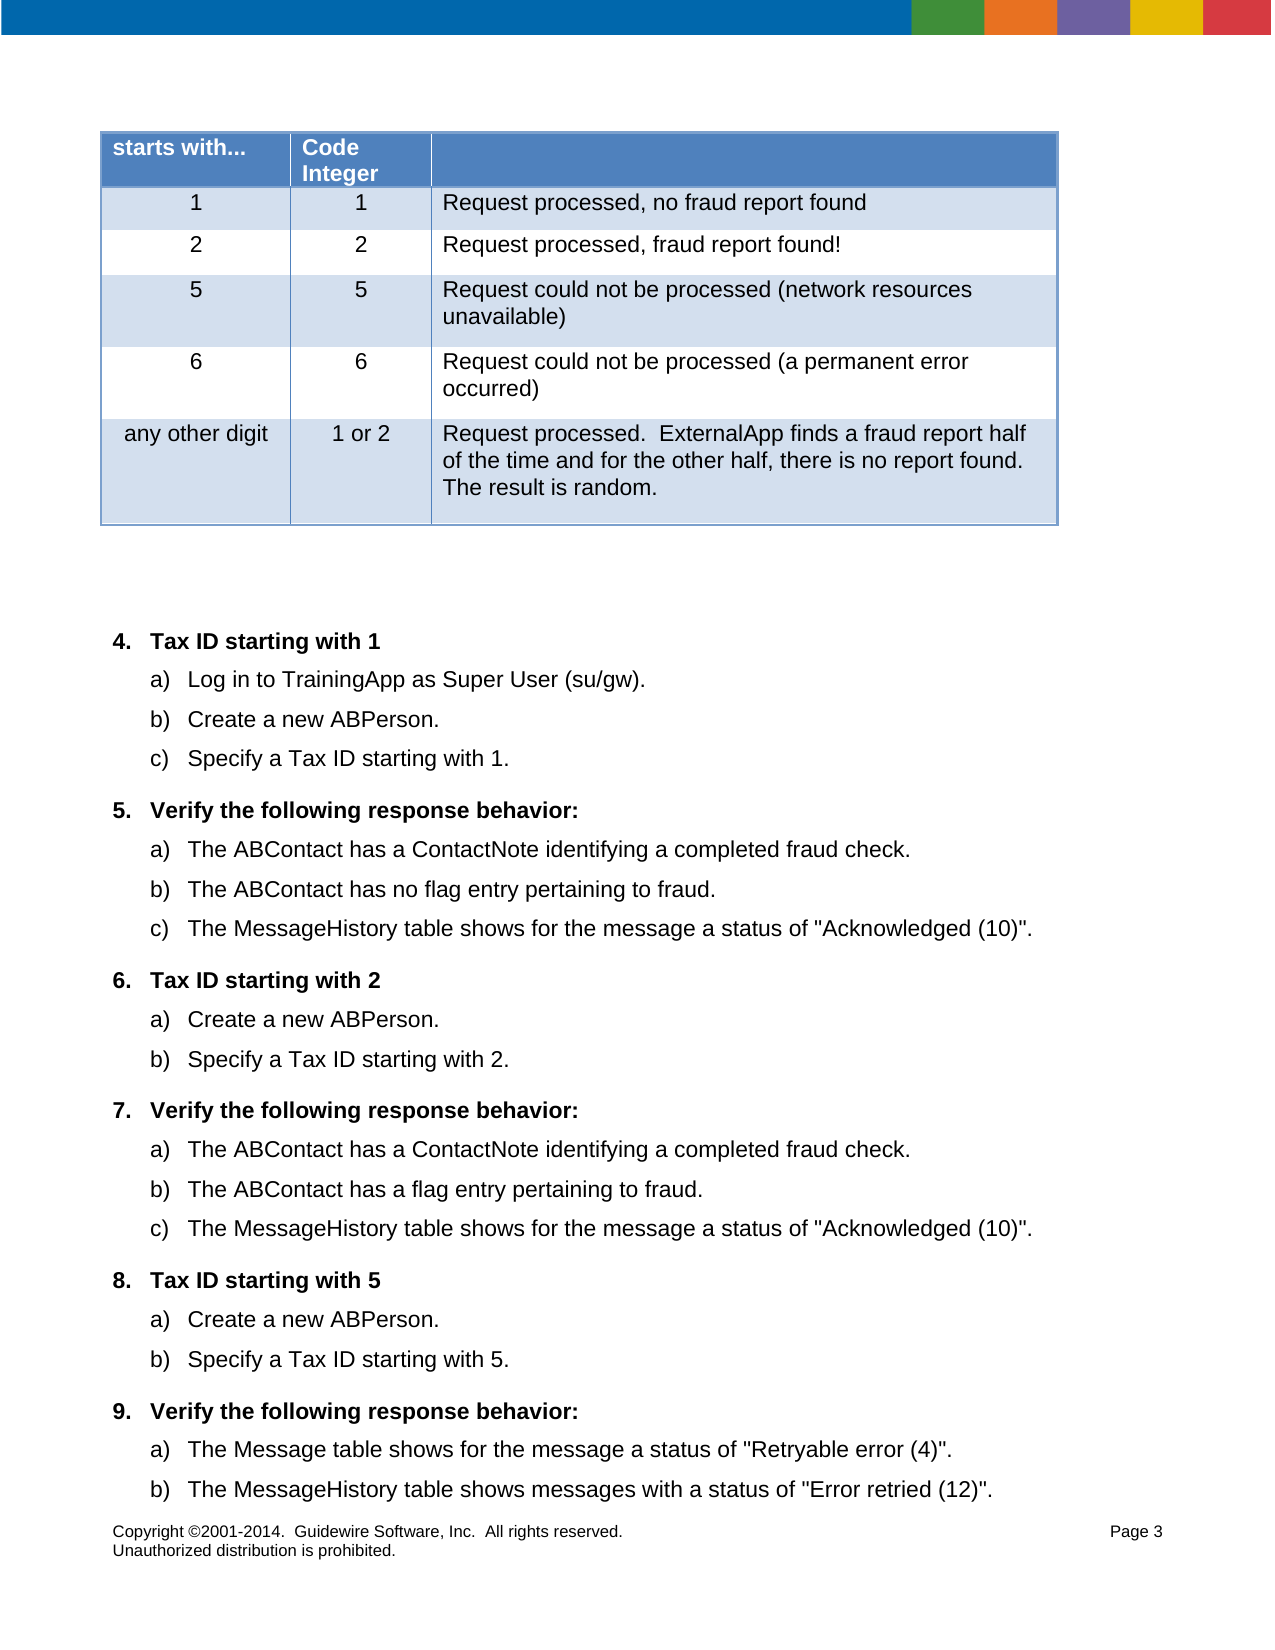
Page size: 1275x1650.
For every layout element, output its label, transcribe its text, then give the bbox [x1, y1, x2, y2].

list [150, 1476, 1162, 1502]
list Specify a Tax ID starting with 2. [150, 1046, 1162, 1072]
table_cell 1 or 2 [291, 419, 431, 523]
list Specify a Tax ID starting with 1. [150, 745, 1162, 772]
table_cell 6 [102, 347, 290, 419]
list Create a new ABPerson. [150, 1006, 1162, 1032]
list Create a new ABPerson. [150, 706, 1162, 732]
table_cell 1 [102, 188, 290, 230]
table_cell Request processed, no fraud report found [432, 188, 1056, 230]
picture [0, 0, 1271, 34]
table_cell Request could not be processed (a permanent error occurred) [432, 347, 1056, 419]
table_cell 6 [291, 347, 431, 419]
table_cell Request processed. ExternalApp finds a fraud report half of the time and for the other half, there is no report found. The result is random. [432, 419, 1056, 523]
list Verify the following response behavior: [112, 1398, 1162, 1424]
table_cell Request could not be processed (network resources unavailable) [432, 275, 1056, 347]
table_cell Request processed, fraud report found! [432, 230, 1056, 275]
list Tax ID starting with 1 [112, 628, 1162, 654]
table_cell 1 [291, 188, 431, 230]
list Specify a Tax ID starting with 5. [150, 1346, 1162, 1372]
table_cell 2 [102, 230, 290, 275]
list The MessageHistory table shows for the message a status of "Acknowledged (10)". [150, 915, 1162, 942]
list Tax ID starting with 2 [112, 967, 1162, 993]
list The Message table shows for the message a status of "Retryable error (4)". [150, 1436, 1162, 1463]
list The ABContact has a ContactNote identifying a completed fraud check. [150, 1136, 1162, 1163]
table_cell 5 [102, 275, 290, 347]
list Tax ID starting with 5 [112, 1267, 1162, 1294]
table_header Return Code Integer [291, 134, 431, 186]
list Verify the following response behavior: [112, 797, 1162, 824]
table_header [102, 134, 290, 186]
table_cell any other digit [102, 419, 290, 523]
list Create a new ABPerson. [150, 1306, 1162, 1332]
table_cell 5 [291, 275, 431, 347]
table_header Meaning [432, 134, 1056, 186]
list Verify the following response behavior: [112, 1097, 1162, 1124]
table_cell 2 [291, 230, 431, 275]
list Log in to TrainingApp as Super User (su/gw). [150, 666, 1162, 693]
list The MessageHistory table shows for the message a status of "Acknowledged (10)". [150, 1215, 1162, 1242]
list The ABContact has a flag entry pertaining to fraud. [150, 1176, 1162, 1202]
list The ABContact has a ContactNote identifying a completed fraud check. [150, 836, 1162, 863]
list The ABContact has no flag entry pertaining to fraud. [150, 876, 1162, 902]
